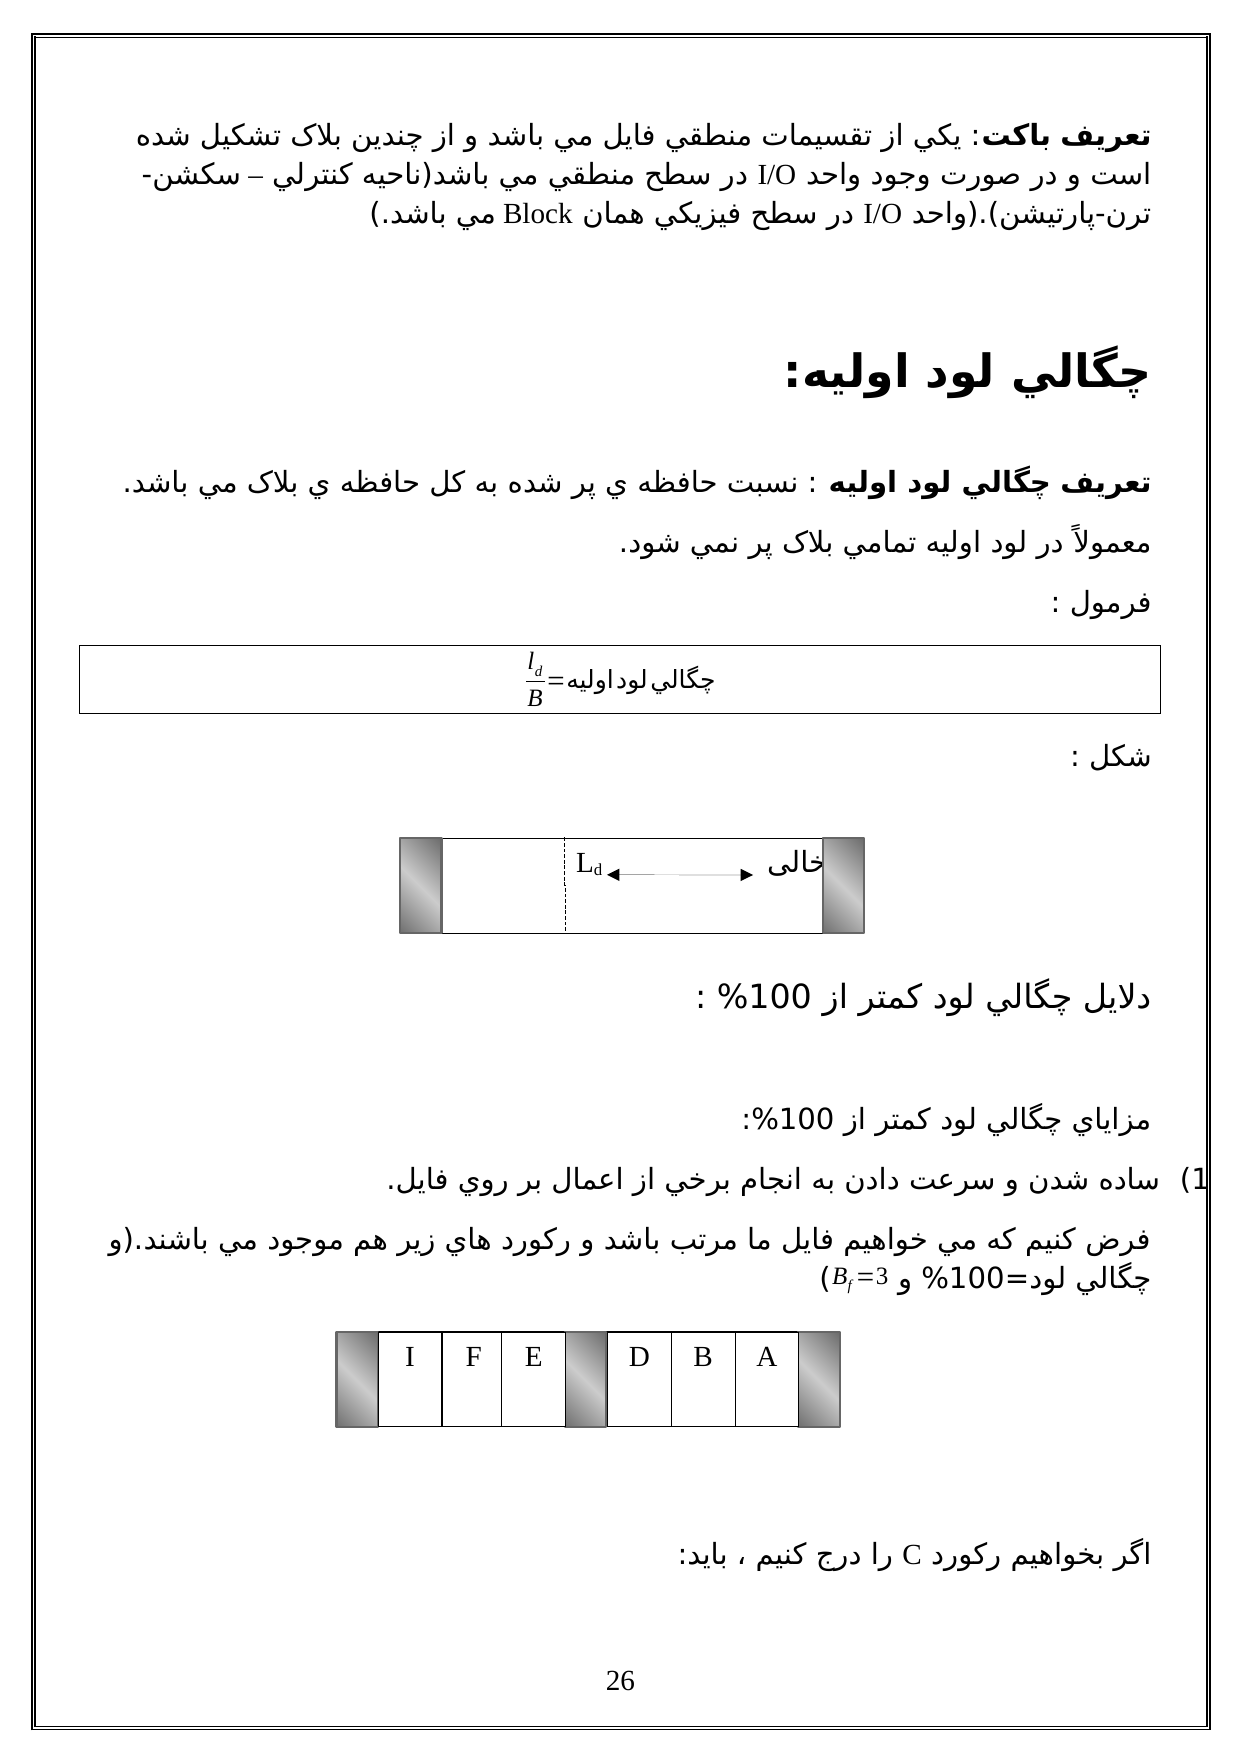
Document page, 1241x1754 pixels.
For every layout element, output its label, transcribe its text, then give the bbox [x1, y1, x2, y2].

subtitle چگالي لود اوليه: [89, 345, 1152, 398]
text فرض کنيم که مي خواهيم فايل ما مرتب باشد و رکورد هاي زير هم موجود مي باشند.(و چگالي لود=100% و ) [89, 1222, 1152, 1295]
text دلايل چگالي لود کمتر از 100% : [89, 978, 1152, 1016]
list ساده شدن و سرعت دادن به انجام برخي از اعمال بر روي فايل. [89, 1162, 1180, 1196]
text تعريف چگالي لود اوليه : نسبت حافظه ي پر شده به کل حافظه ي بلاک مي باشد. [89, 466, 1152, 499]
text اگر بخواهيم رکورد C را درج کنيم ، بايد: [89, 1537, 1152, 1572]
text تعريف باکت: يکي از تقسيمات منطقي فايل مي باشد و از چندين بلاک تشکيل شده است و در صورت وجود واحد I/O در سطح منطقي مي باشد(ناحيه کنترلي – سکشن- ترن-پارتيشن).(واحد I/O در سطح فيزيکي همان Block مي باشد.) [89, 118, 1152, 230]
text معمولاً در لود اوليه تمامي بلاک پر نمي شود. [89, 525, 1152, 559]
text شکل : [89, 740, 1152, 774]
text مزاياي چگالي لود کمتر از 100%: [89, 1102, 1152, 1136]
text فرمول : [89, 585, 1152, 619]
